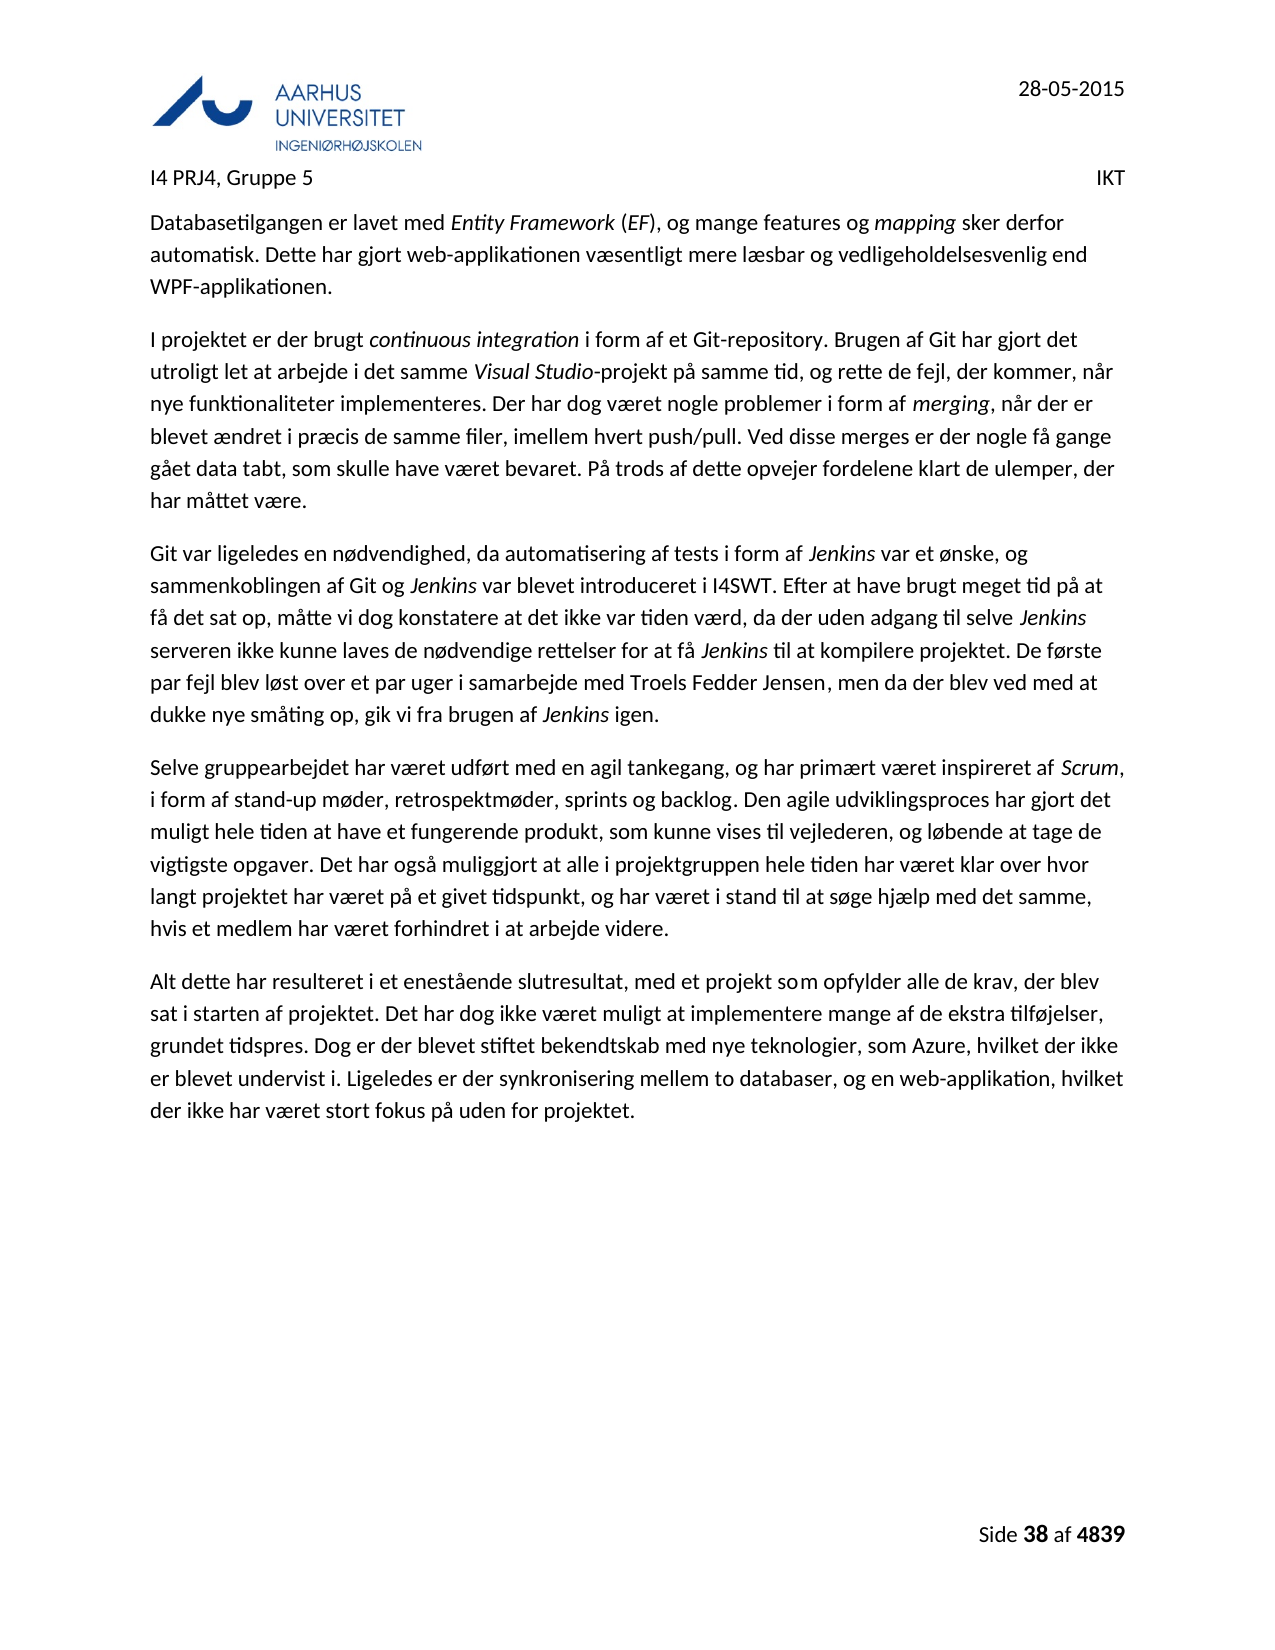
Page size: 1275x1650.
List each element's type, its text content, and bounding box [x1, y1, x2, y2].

text Selve gruppearbejdet har været udført med en agil tankegang, og har primært været inspireret af Scrum, i form af stand-up møder, retrospektmøder, sprints og backlog. Den agile udviklingsproces har gjort det muligt hele tiden at have et fungerende produkt, som kunne vises til vejlederen, og løbende at tage de vigtigste opgaver. Det har også muliggjort at alle i projektgruppen hele tiden har været klar over hvor langt projektet har været på et givet tidspunkt, og har været i stand til at søge hjælp med det samme, hvis et medlem har været forhindret i at arbejde videre. [150, 753, 1125, 942]
text Databasetilgangen er lavet med Entity Framework (EF), og mange features og mapping sker derfor automatisk. Dette har gjort web-applikationen væsentligt mere læsbar og vedligeholdelsesvenlig end WPF-applikationen. [150, 208, 1125, 300]
text Git var ligeledes en nødvendighed, da automatisering af tests i form af Jenkins var et ønske, og sammenkoblingen af Git og Jenkins var blevet introduceret i I4SWT. Efter at have brugt meget tid på at få det sat op, måtte vi dog konstatere at det ikke var tiden værd, da der uden adgang til selve Jenkins serveren ikke kunne laves de nødvendige rettelser for at få Jenkins til at kompilere projektet. De første par fejl blev løst over et par uger i samarbejde med Troels Fedder Jensen, men da der blev ved med at dukke nye småting op, gik vi fra brugen af Jenkins igen. [150, 539, 1125, 728]
text Alt dette har resulteret i et enestående slutresultat, med et projekt som opfylder alle de krav, der blev sat i starten af projektet. Det har dog ikke været muligt at implementere mange af de ekstra tilføjelser, grundet tidspres. Dog er der blevet stiftet bekendtskab med nye teknologier, som Azure, hvilket der ikke er blevet undervist i. Ligeledes er der synkronisering mellem to databaser, og en web-applikation, hvilket der ikke har været stort fokus på uden for projektet. [150, 967, 1125, 1124]
text I projektet er der brugt continuous integration i form af et Git-repository. Brugen af Git har gjort det utroligt let at arbejde i det samme Visual Studio-projekt på samme tid, og rette de fejl, der kommer, når nye funktionaliteter implementeres. Der har dog været nogle problemer i form af merging, når der er blevet ændret i præcis de samme filer, imellem hvert push/pull. Ved disse merges er der nogle få gange gået data tabt, som skulle have været bevaret. På trods af dette opvejer fordelene klart de ulemper, der har måttet være. [150, 325, 1125, 514]
picture [150, 73, 586, 156]
